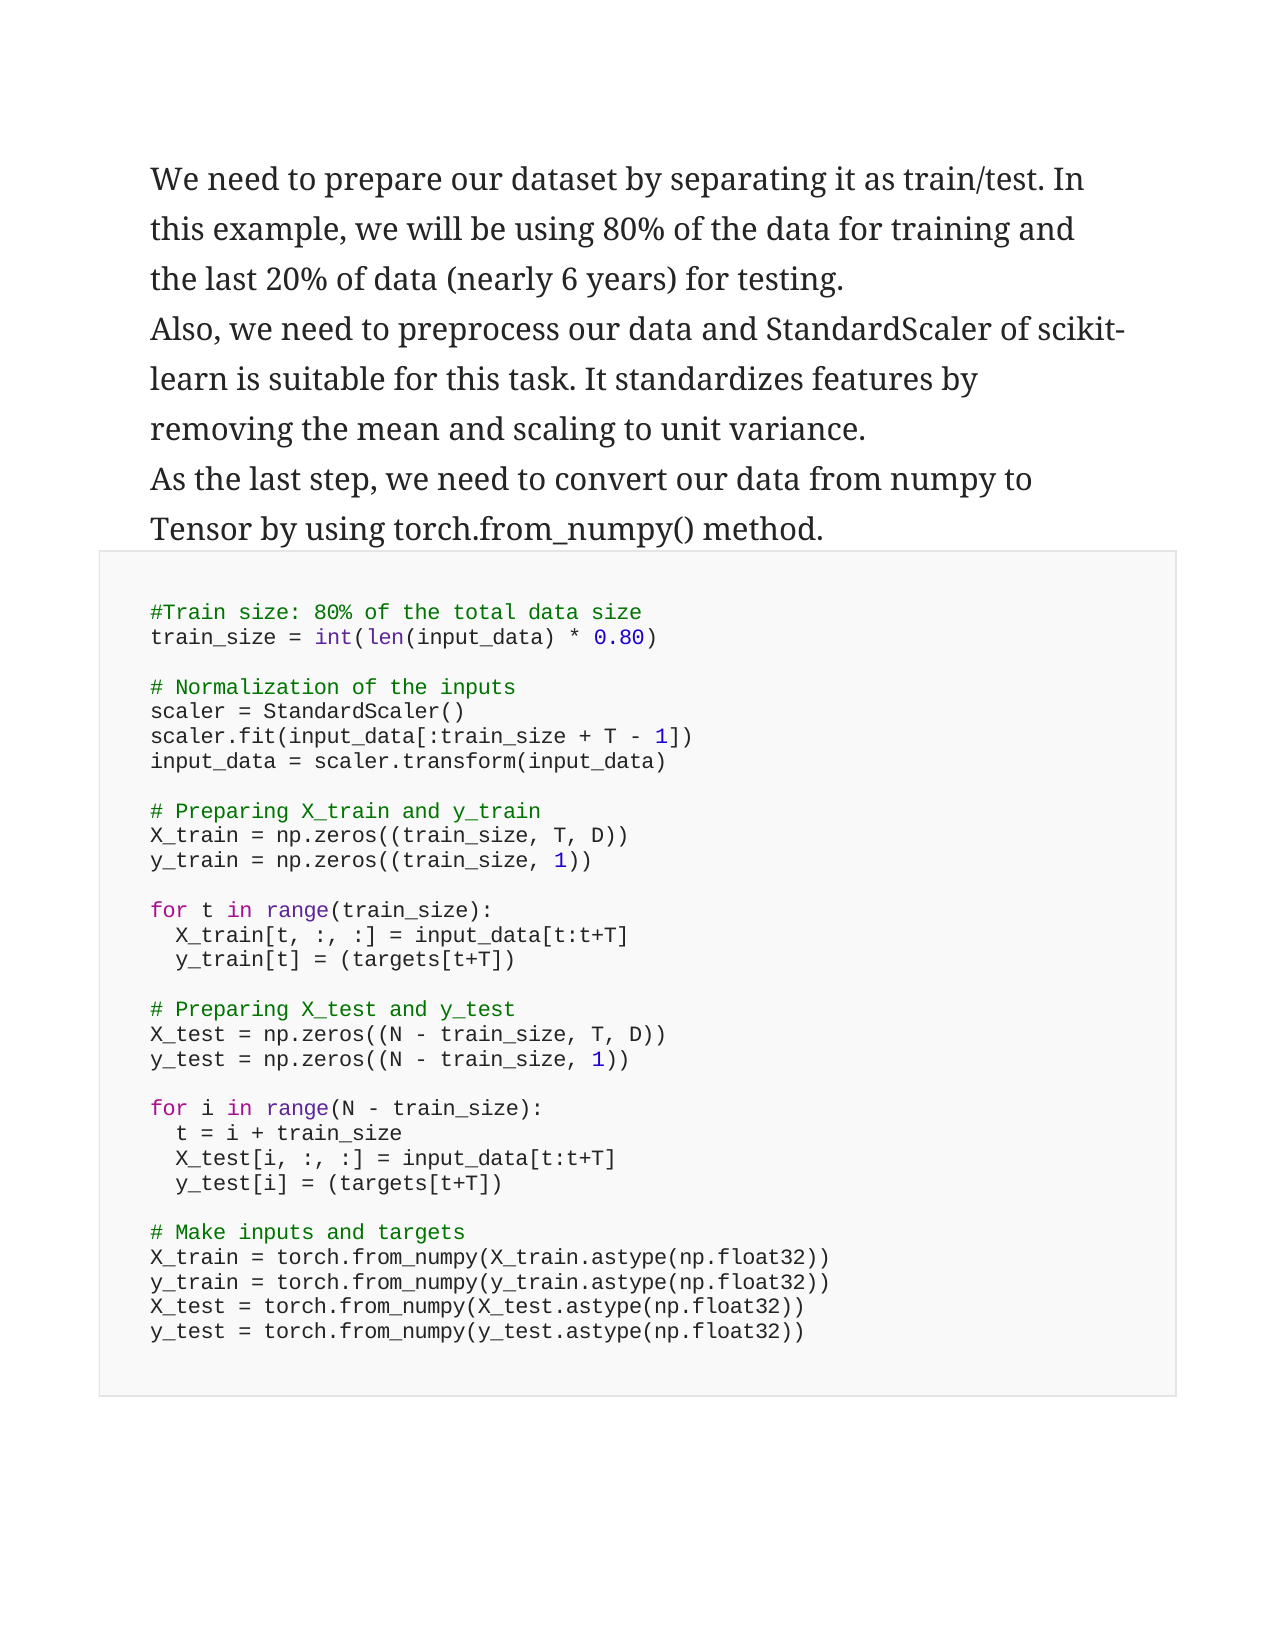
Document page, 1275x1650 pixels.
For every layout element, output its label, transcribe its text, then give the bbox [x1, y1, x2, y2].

text #Train size: 80% of the total data size train_size = int(len(input_data) * 0.80) # Normalization of the inputs scaler = StandardScaler() scaler.fit(input_data[:train_size + T - 1]) input_data = scaler.transform(input_data) # Preparing X_train and y_train X_train = np.zeros((train_size, T, D)) y_train = np.zeros((train_size, 1)) for t in range(train_size): X_train[t, :, :] = input_data[t:t+T] y_train[t] = (targets[t+T]) # Preparing X_test and y_test X_test = np.zeros((N - train_size, T, D)) y_test = np.zeros((N - train_size, 1)) for i in range(N - train_size): t = i + train_size X_test[i, :, :] = input_data[t:t+T] y_test[i] = (targets[t+T]) # Make inputs and targets X_train = torch.from_numpy(X_train.astype(np.float32)) y_train = torch.from_numpy(y_train.astype(np.float32)) X_test = torch.from_numpy(X_test.astype(np.float32)) y_test = torch.from_numpy(y_test.astype(np.float32)) [100, 552, 1175, 1395]
text We need to prepare our dataset by separating it as train/test. In this example, we will be using 80% of the data for training and the last 20% of data (nearly 6 years) for testing. Also, we need to preprocess our data and StandardScaler of scikit-learn is suitable for this task. It standardizes features by removing the mean and scaling to unit variance. As the last step, we need to convert our data from numpy to Tensor by using torch.from_numpy() method. [150, 150, 1125, 550]
